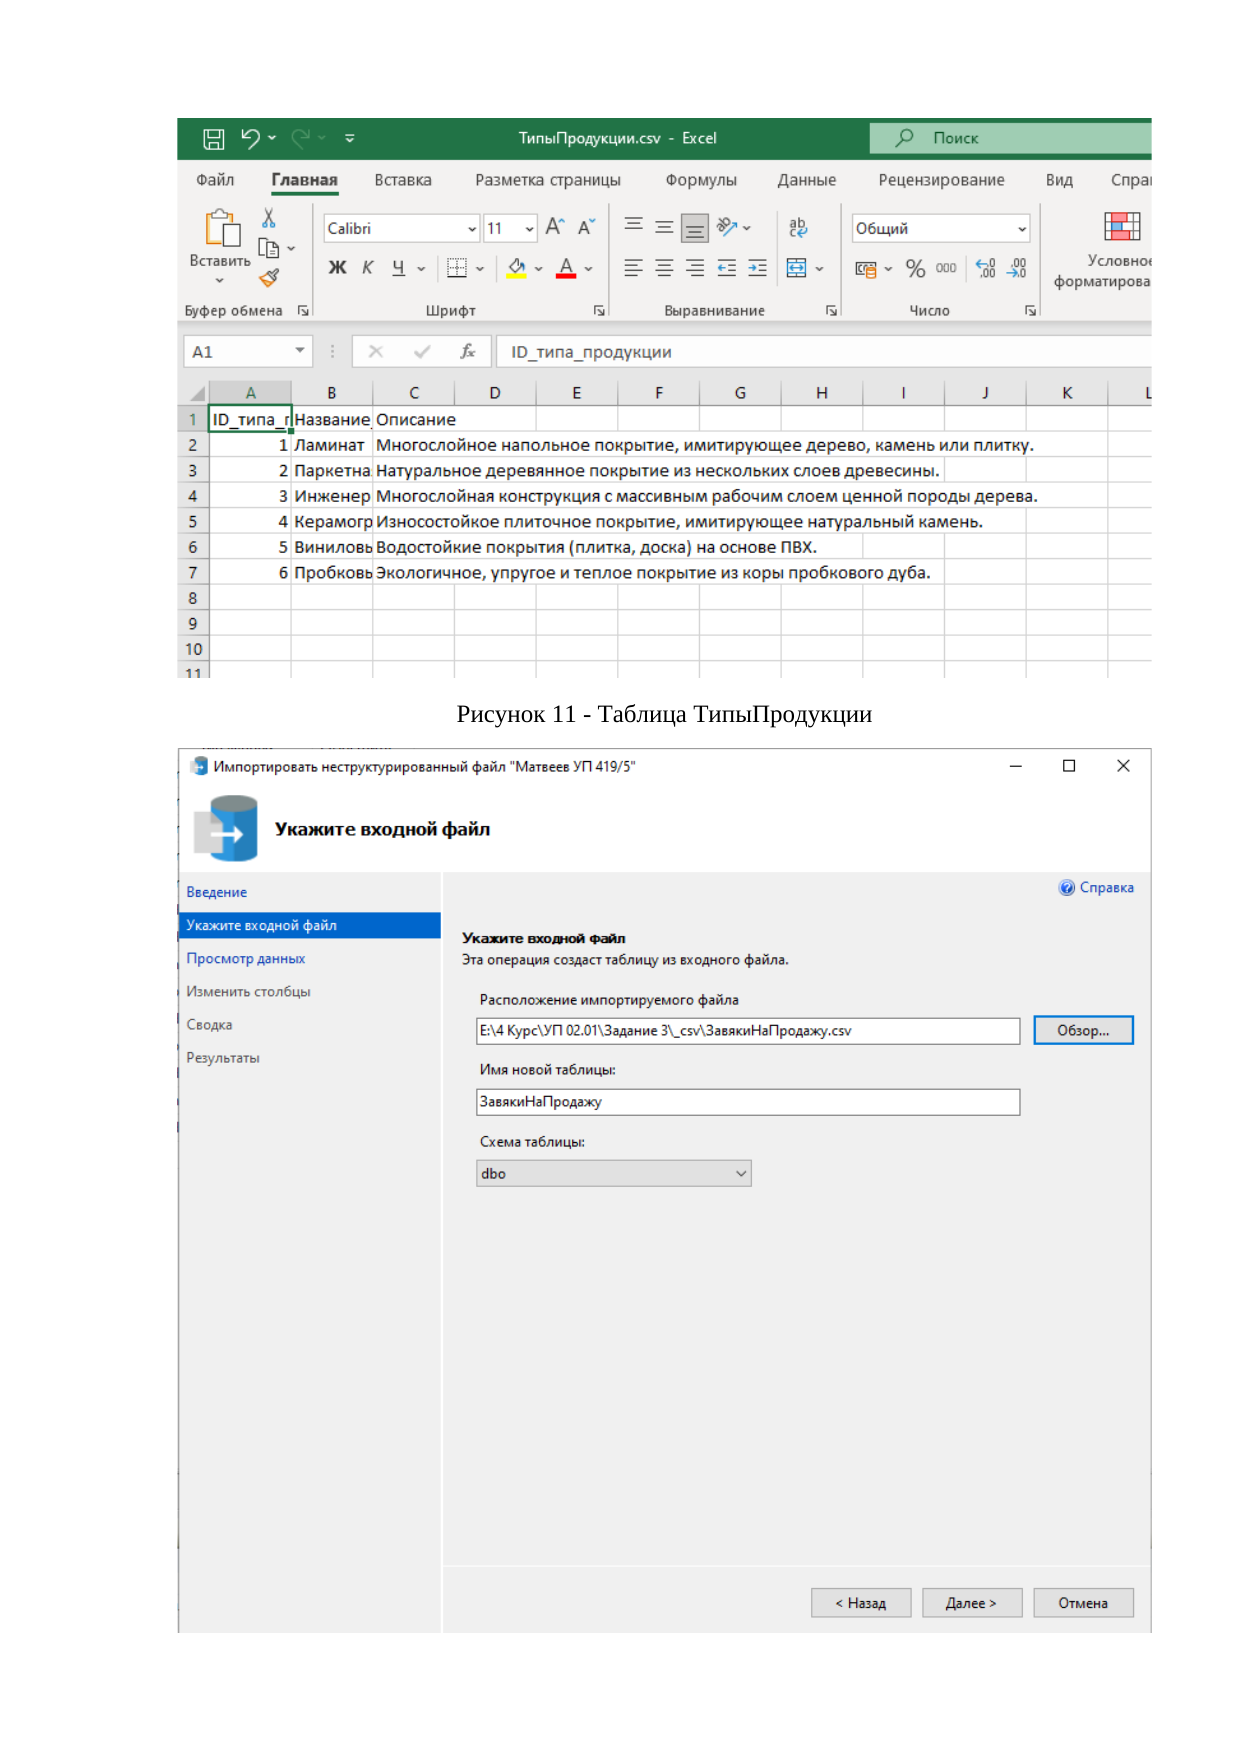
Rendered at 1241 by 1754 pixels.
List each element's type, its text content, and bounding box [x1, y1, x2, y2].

text Рисунок 11 - Таблица ТипыПродукции [177, 699, 1152, 728]
picture [177, 748, 1152, 1633]
picture [177, 118, 1152, 678]
